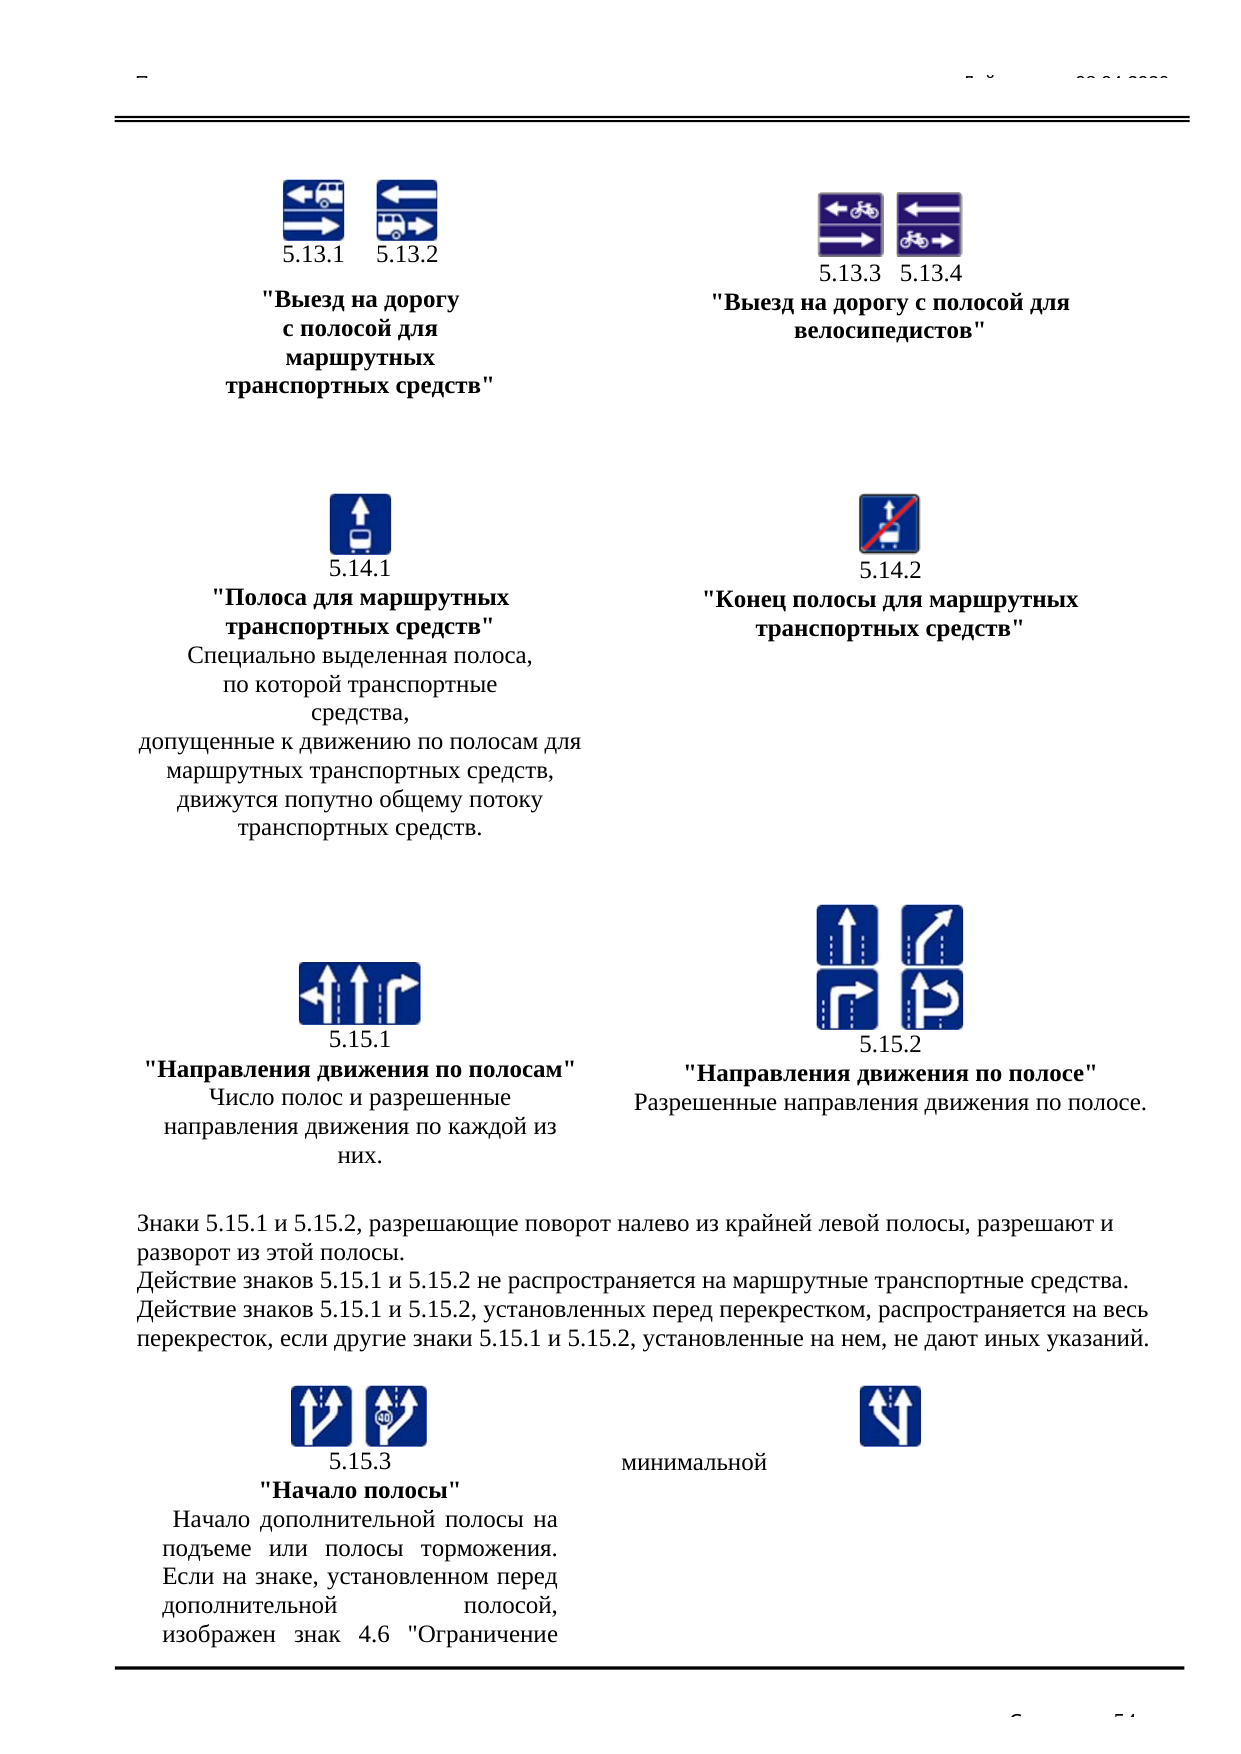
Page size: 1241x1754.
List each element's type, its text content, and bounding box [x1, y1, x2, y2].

text 5.14.2 [701, 556, 1079, 584]
text с полосой для маршрутных транспортных средств" [204, 313, 516, 399]
picture [859, 1385, 922, 1447]
picture [816, 904, 964, 1030]
text 5.14.1 [171, 554, 549, 582]
text Знаки 5.15.1 и 5.15.2, разрешающие поворот налево из крайней левой полосы, разрешают и разворот из этой полосы. [137, 1208, 1116, 1265]
text допущенные к движению по полосам для маршрутных транспортных средств, движутся попутно общему потоку транспортных средств. [139, 726, 581, 841]
picture [298, 962, 421, 1025]
subtitle "Конец полосы для маршрутных транспортных средств" [701, 584, 1079, 642]
text Действие знаков 5.15.1 и 5.15.2 не распространяется на маршрутные транспортные средства. Действие знаков 5.15.1 и 5.15.2, установленных перед перекрестком, распространяется на весь перекресток, если другие знаки 5.15.1 и 5.15.2, установленные на нем, не дают иных указаний. [137, 1265, 1151, 1352]
subtitle "Начало полосы" [257, 1475, 463, 1504]
text 5.15.1 [171, 1025, 549, 1053]
subtitle "Направления движения по полосe" [682, 1059, 1099, 1087]
picture [376, 179, 438, 241]
text 5.15.3 [257, 1447, 463, 1475]
subtitle "Выезд на дорогу [200, 284, 519, 313]
picture [329, 493, 392, 555]
picture [817, 192, 884, 257]
subtitle "Выезд на дорогу с полосой для велосипедистов" [710, 287, 1071, 344]
text 5.15.2 [682, 1029, 1099, 1058]
picture [282, 179, 345, 241]
text 5.13.3 5.13.4 [710, 258, 1071, 287]
picture [291, 1385, 427, 1447]
text Разрешенные направления движения по полосе. [632, 1087, 1149, 1116]
text "Направления движения по полосам" Число полос и разрешенные направления движения по каждой из них. [138, 1054, 581, 1169]
text 5.13.1 5.13.2 [201, 240, 519, 268]
text Начало дополнительной полосы на подъеме или полосы торможения. Если на знаке, установленном перед дополнительной полосой, изображен знак 4.6 "Ограничение минимальной [621, 1447, 1192, 1476]
text Начало дополнительной полосы на подъеме или полосы торможения. Если на знаке, установленном перед дополнительной полосой, изображен знак 4.6 "Ограничение минимальной [162, 1504, 558, 1648]
text "Полоса для маршрутных транспортных средств" Специально выделенная полоса, по которой транспортные средства, [171, 582, 549, 726]
picture [896, 192, 963, 257]
picture [858, 493, 921, 555]
